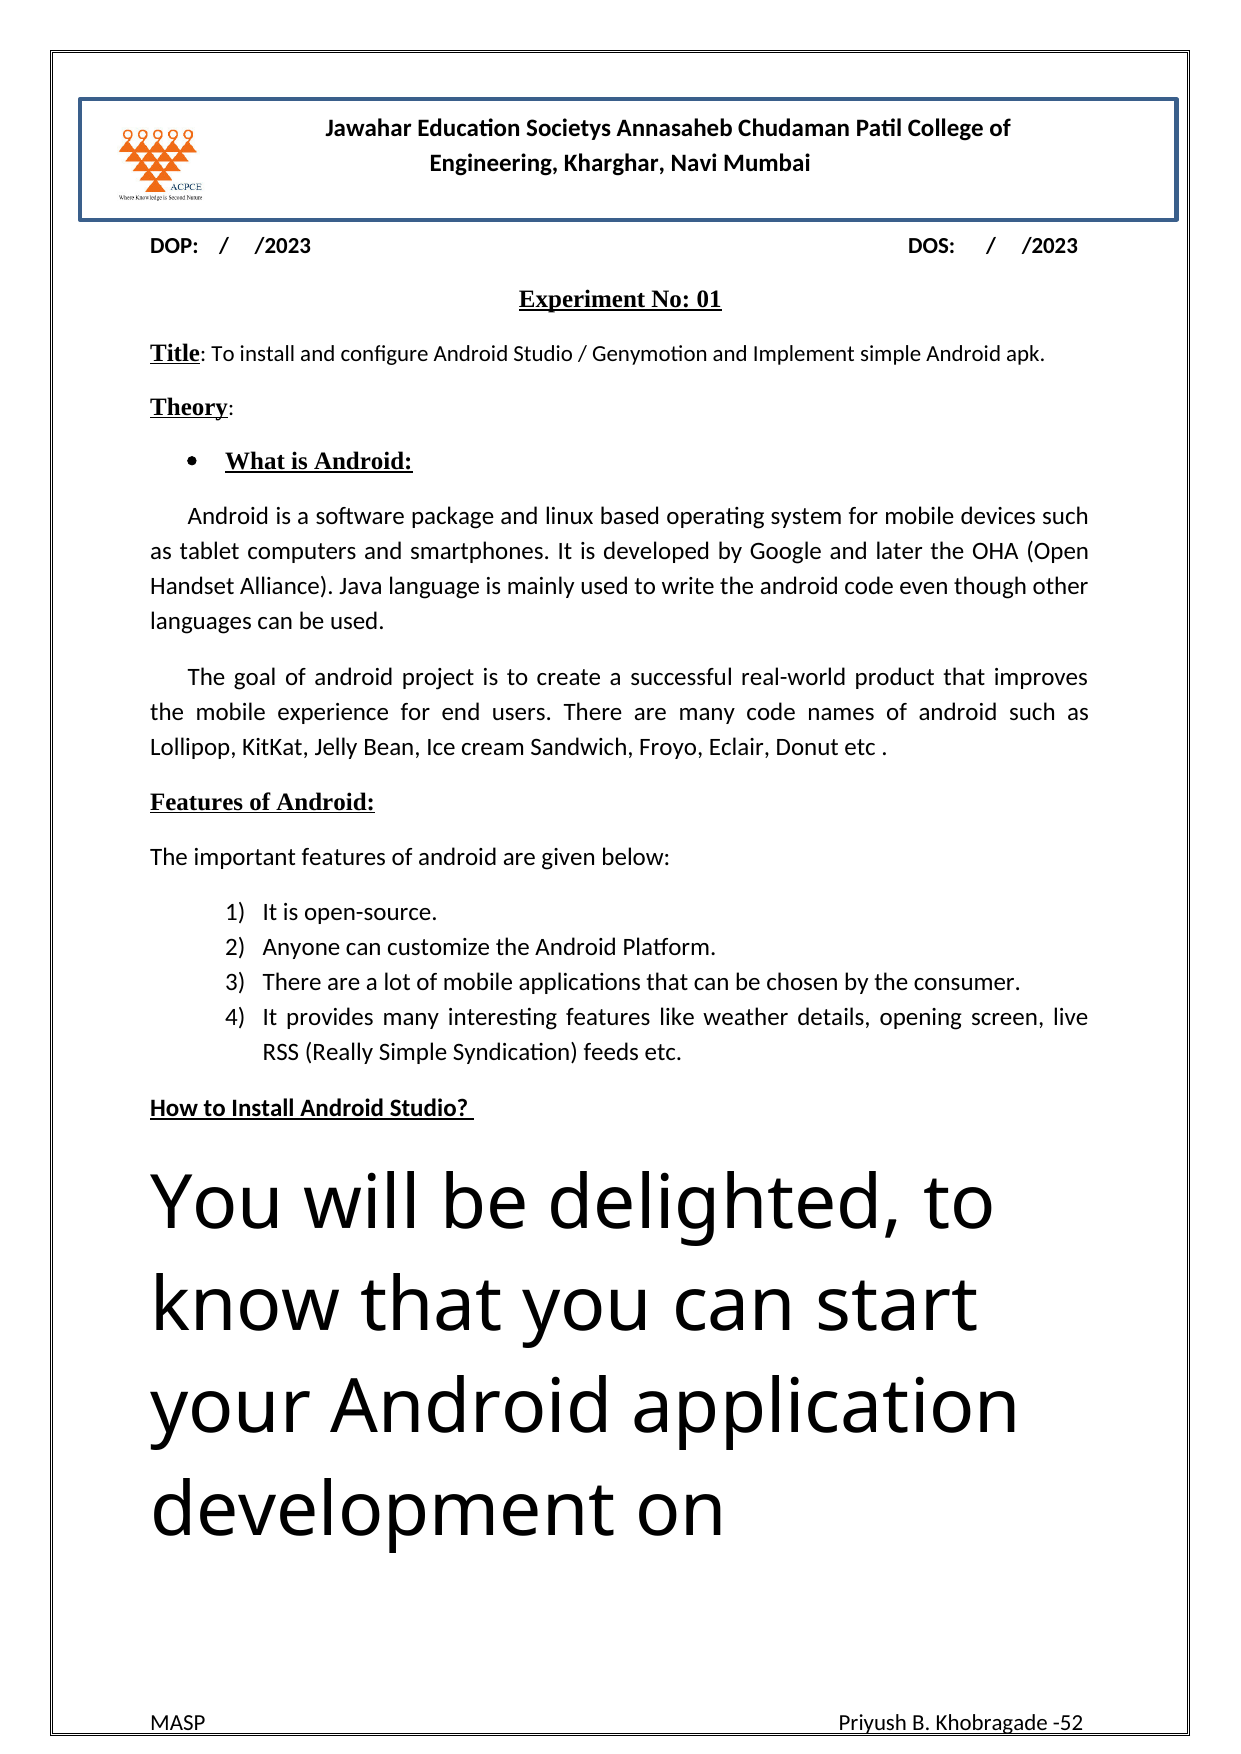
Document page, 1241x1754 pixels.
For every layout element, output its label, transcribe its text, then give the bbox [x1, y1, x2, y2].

text How to Install Android Studio? [150, 1092, 1090, 1123]
text Android is a software package and linux based operating system for mobile devices such as tablet computers and smartphones. It is developed by Google and later the OHA (Open Handset Alliance). Java language is mainly used to write the android code even though other languages can be used. [150, 500, 1090, 636]
list What is Android: [187, 446, 1090, 475]
text The goal of android project is to create a successful real-world product that improves the mobile experience for end users. There are many code names of android such as Lollipop, KitKat, Jelly Bean, Ice cream Sandwich, Froyo, Eclair, Donut etc . [150, 661, 1090, 761]
text Features of Android: [150, 787, 1090, 816]
text Title: To install and configure Android Studio / Genymotion and Implement simple Android apk. [150, 338, 1090, 367]
text You will be delighted, to know that you can start your Android application development on [150, 1148, 1090, 1557]
list It is open-source. [225, 896, 1090, 927]
text Theory: [150, 392, 1090, 421]
list There are a lot of mobile applications that can be chosen by the consumer. [225, 966, 1090, 997]
picture [103, 113, 218, 217]
text The important features of android are given below: [150, 841, 1090, 871]
text DOP: / /2023 DOS: / /2023 [150, 231, 1090, 259]
text Experiment No: 01 [150, 284, 1090, 313]
list Anyone can customize the Android Platform. [225, 931, 1090, 962]
list It provides many interesting features like weather details, opening screen, live RSS (Really Simple Syndication) feeds etc. [225, 1001, 1090, 1067]
